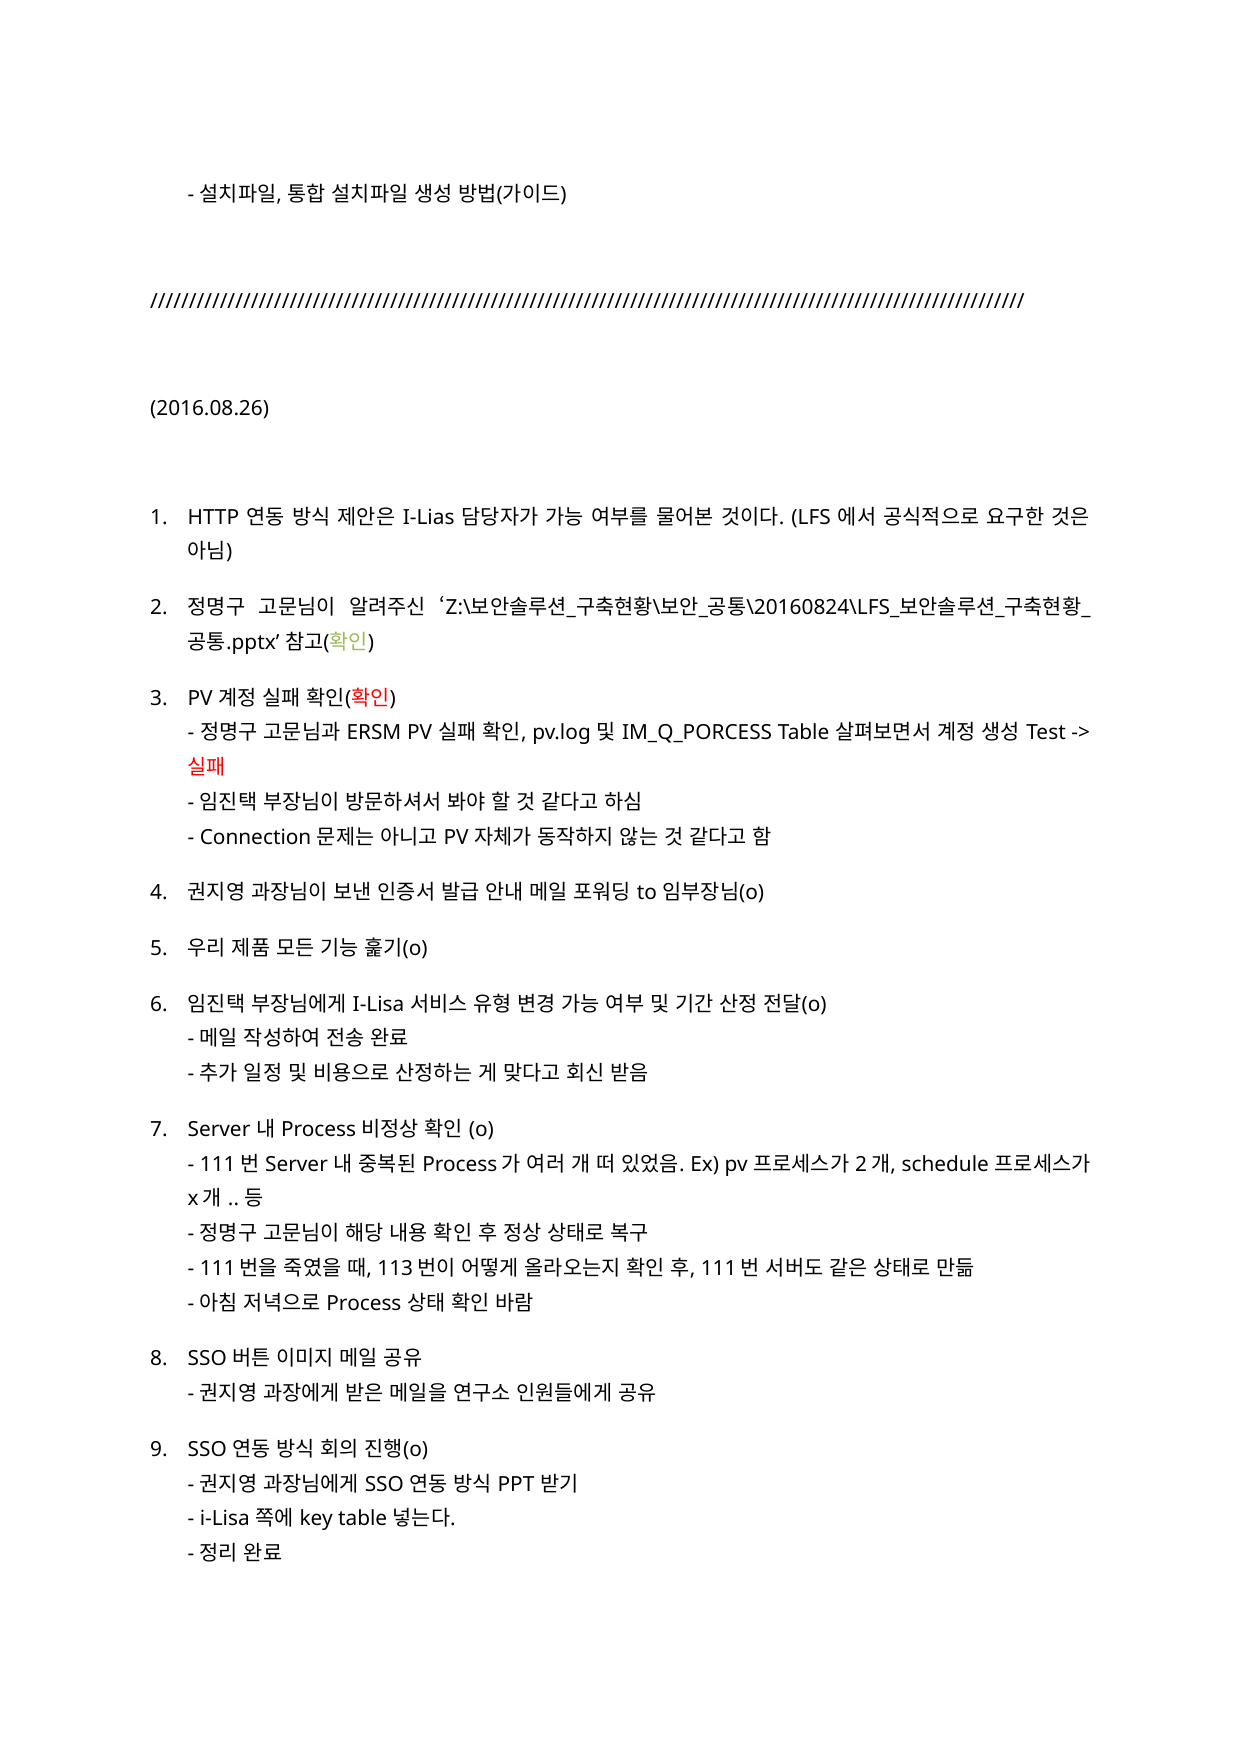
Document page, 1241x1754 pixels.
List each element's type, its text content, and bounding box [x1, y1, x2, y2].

text (2016.08.26) [150, 393, 1090, 422]
list 권지영 과장님이 보낸 인증서 발급 안내 메일 포워딩 to 임부장님(o) [150, 876, 1090, 906]
list 우리 제품 모든 기능 훑기(o) [150, 931, 1090, 961]
list 정명구 고문님이 알려주신 ‘Z:\보안솔루션_구축현황\보안_공통\20160824\LFS_보안솔루션_구축현황_공통.pptx’ 참고(확인) [150, 590, 1090, 656]
list 임진택 부장님에게 I-Lisa 서비스 유형 변경 가능 여부 및 기간 산정 전달(o) - 메일 작성하여 전송 완료 - 추가 일정 및 비용으로 산정하는 게 맞다고 회신 받음 [150, 987, 1090, 1087]
list SSO 연동 방식 회의 진행(o) - 권지영 과장님에게 SSO 연동 방식 PPT 받기 - i-Lisa 쪽에 key table 넣는다. - 정리 완료 [150, 1432, 1090, 1567]
text ///////////////////////////////////////////////////////////////////////////////////////////////////////////////// [150, 286, 1090, 315]
list PV 계정 실패 확인(확인) - 정명구 고문님과 ERSM PV 실패 확인, pv.log 및 IM_Q_PORCESS Table 살펴보면서 계정 생성 Test -> 실패 - 임진택 부장님이 방문하셔서 봐야 할 것 같다고 하심 - Connection 문제는 아니고 PV 자체가 동작하지 않는 것 같다고 함 [150, 681, 1090, 850]
list Server 내 Process 비정상 확인 (o) - 111번 Server 내 중복된 Process가 여러 개 떠 있었음. Ex) pv 프로세스가 2개, schedule 프로세스가 x개 .. 등 - 정명구 고문님이 해당 내용 확인 후 정상 상태로 복구 - 111번을 죽였을 때, 113번이 어떻게 올라오는지 확인 후, 111번 서버도 같은 상태로 만듦 - 아침 저녁으로 Process 상태 확인 바람 [150, 1112, 1090, 1316]
list HTTP 연동 방식 제안은 I-Lias 담당자가 가능 여부를 물어본 것이다. (LFS 에서 공식적으로 요구한 것은 아님) [150, 500, 1090, 565]
list SSO 버튼 이미지 메일 공유 - 권지영 과장에게 받은 메일을 연구소 인원들에게 공유 [150, 1342, 1090, 1407]
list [150, 177, 1090, 207]
